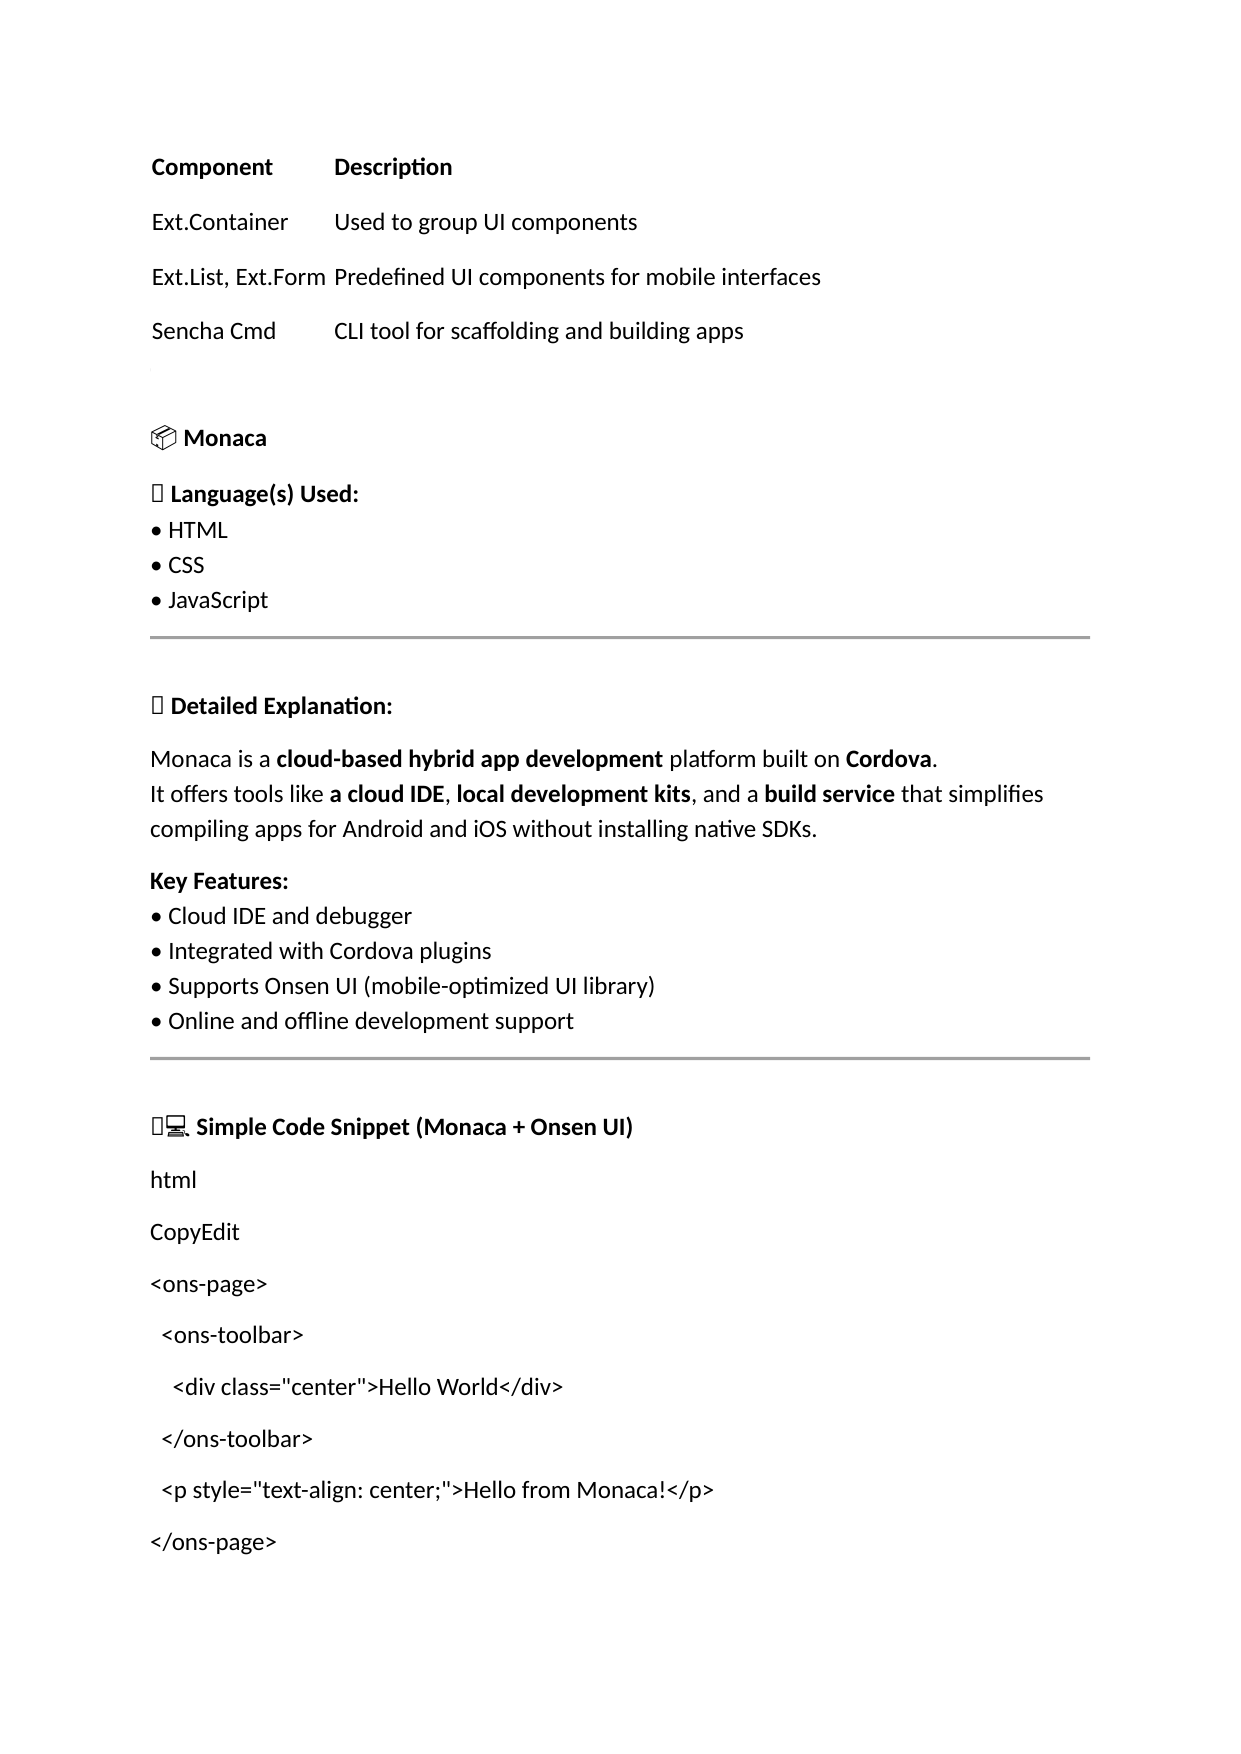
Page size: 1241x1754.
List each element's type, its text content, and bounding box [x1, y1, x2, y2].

table_cell Sencha Cmd [150, 314, 332, 368]
text <div class="center">Hello World</div> [150, 1371, 1090, 1402]
table_header Description [333, 150, 827, 204]
text Monaca is a cloud-based hybrid app development platform built on Cordova. It offers tools like a cloud IDE, local development kits, and a build service that simplifies compiling apps for Android and iOS without installing native SDKs. [150, 743, 1090, 844]
text ✅ Language(s) Used: • HTML • CSS • JavaScript [150, 476, 1090, 615]
table_cell Predefined UI components for mobile interfaces [333, 259, 827, 314]
text </ons-page> [150, 1526, 1090, 1557]
table_cell CLI tool for scaffolding and building apps [333, 314, 827, 368]
text <ons-page> [150, 1268, 1090, 1298]
text 📦 Monaca [150, 420, 1090, 454]
text </ons-toolbar> [150, 1423, 1090, 1453]
text Key Features: • Cloud IDE and debugger • Integrated with Cordova plugins • Supports Onsen UI (mobile-optimized UI library) • Online and offline development support [150, 865, 1090, 1036]
table_cell Used to group UI components [333, 205, 827, 259]
table_header Component [150, 150, 332, 204]
text <ons-toolbar> [150, 1319, 1090, 1350]
text <p style="text-align: center;">Hello from Monaca!</p> [150, 1474, 1090, 1505]
table_cell Ext.Container [150, 205, 332, 259]
text CopyEdit [150, 1216, 1090, 1247]
table_cell Ext.List, Ext.Form [150, 259, 332, 314]
text html [150, 1164, 1090, 1195]
text 🧑‍💻 Simple Code Snippet (Monaca + Onsen UI) [150, 1108, 1090, 1143]
text 📖 Detailed Explanation: [150, 688, 1090, 722]
